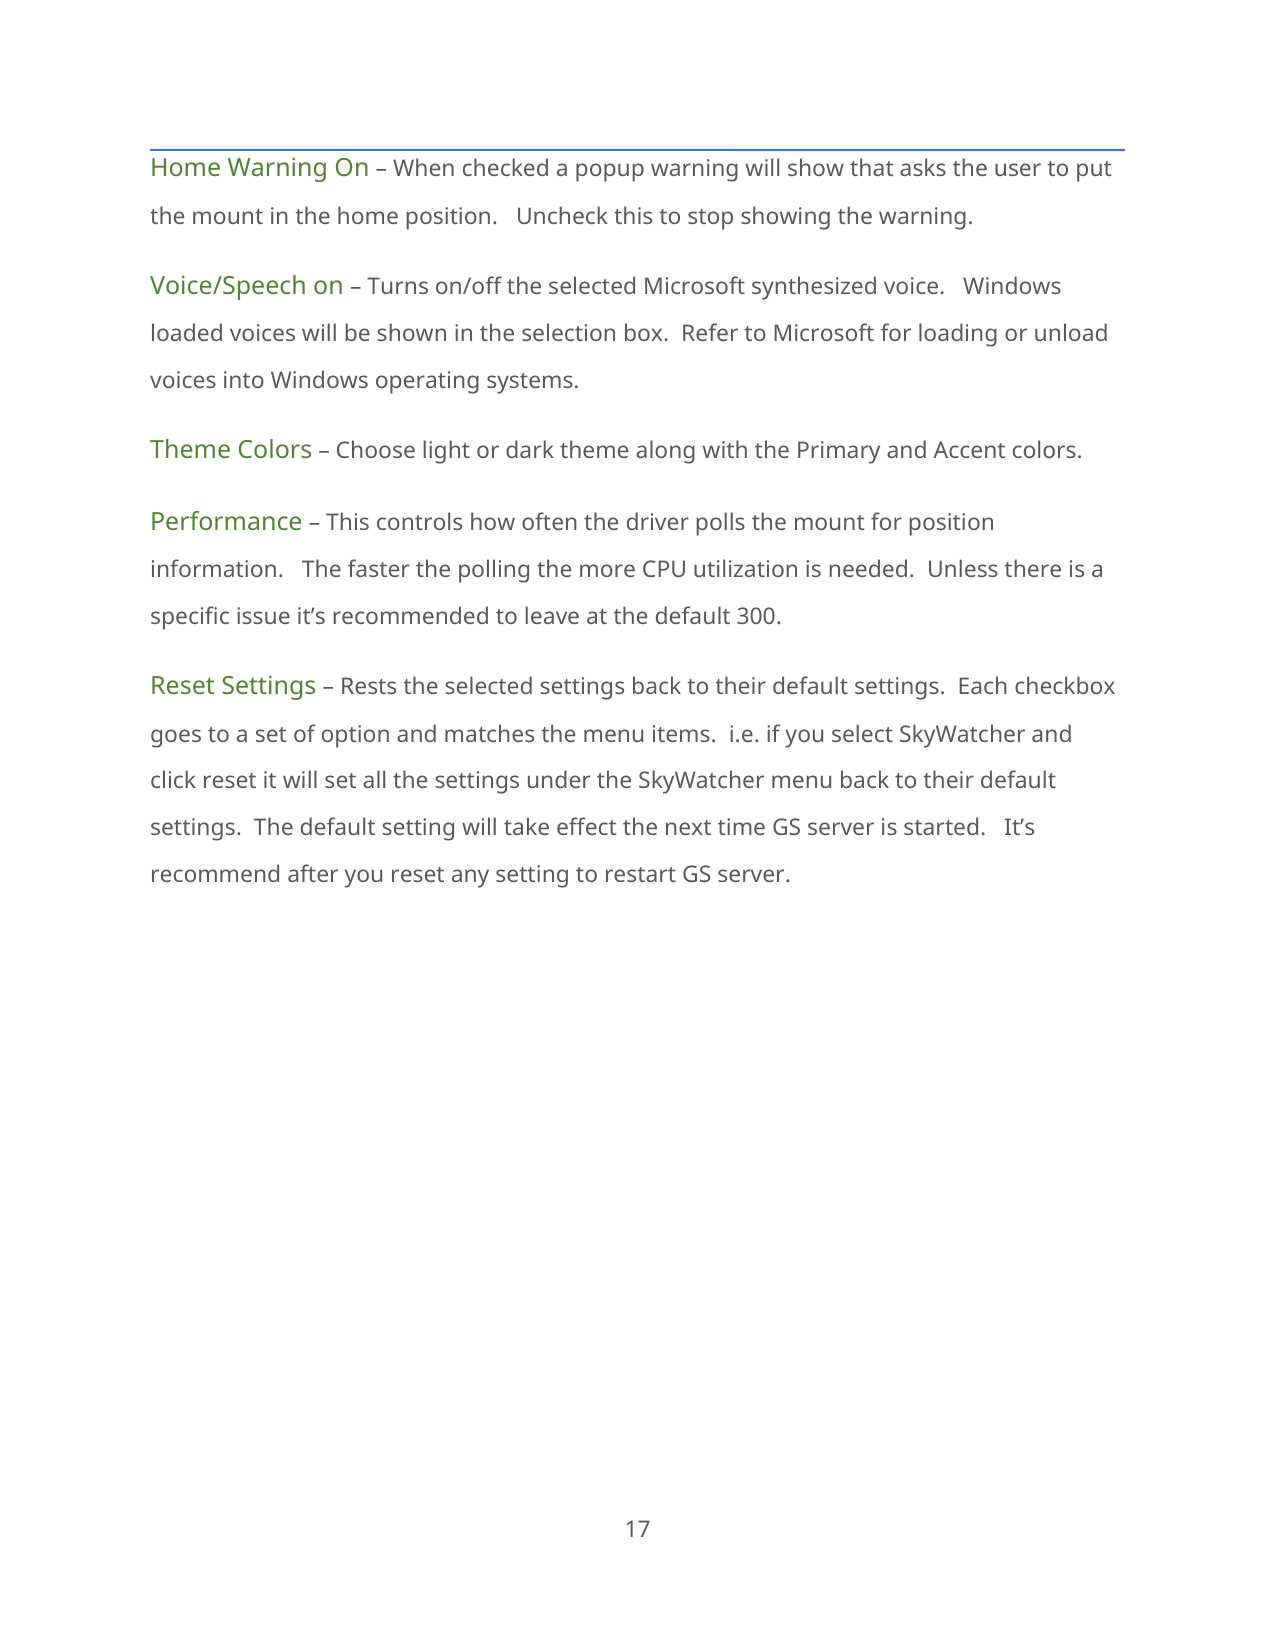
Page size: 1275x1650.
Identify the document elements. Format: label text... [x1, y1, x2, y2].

text Theme Colors – Choose light or dark theme along with the Primary and Accent colors. [150, 432, 1125, 466]
text Performance – This controls how often the driver polls the mount for position information. The faster the polling the more CPU utilization is needed. Unless there is a specific issue it’s recommended to leave at the default 300. [150, 503, 1125, 631]
text Reset Settings – Rests the selected settings back to their default settings. Each checkbox goes to a set of option and matches the menu items. i.e. if you select SkyWatcher and click reset it will set all the settings under the SkyWatcher menu back to their default settings. The default setting will take effect the next time GS server is started. It’s recommend after you reset any setting to restart GS server. [150, 668, 1125, 889]
text Home Warning On – When checked a popup warning will show that asks the user to put the mount in the home position. Uncheck this to stop showing the warning. [150, 150, 1125, 231]
text Voice/Speech on – Turns on/off the selected Microsoft synthesized voice. Windows loaded voices will be shown in the selection box. Refer to Microsoft for loading or unload voices into Windows operating systems. [150, 267, 1125, 395]
